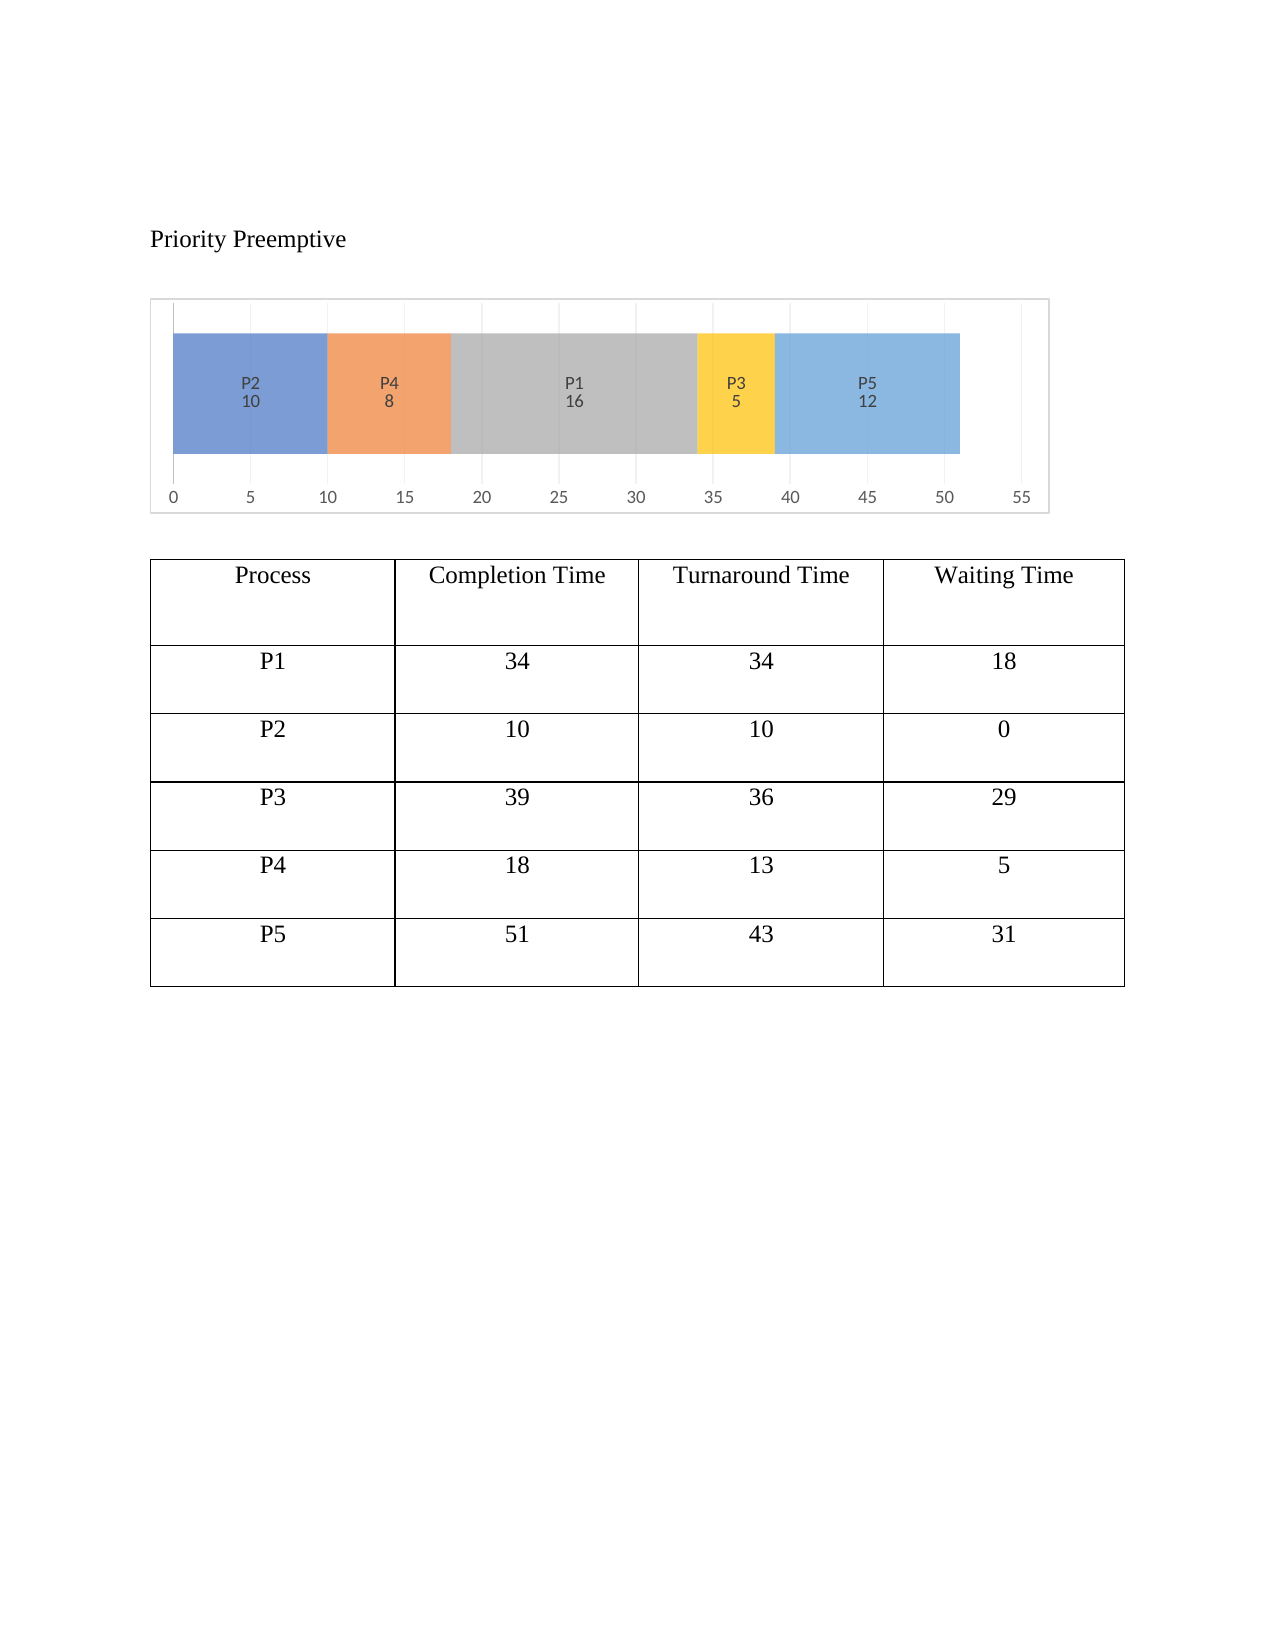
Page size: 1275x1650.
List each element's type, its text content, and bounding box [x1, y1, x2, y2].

table_cell 10 [396, 714, 638, 781]
table_cell 43 [639, 919, 883, 986]
table_cell 36 [639, 783, 883, 849]
table_cell 34 [639, 646, 883, 713]
table_cell 10 [639, 714, 883, 781]
table_cell 39 [396, 783, 638, 849]
table_header Waiting Time [884, 560, 1124, 645]
table_cell 29 [884, 783, 1124, 849]
table_cell 13 [639, 851, 883, 918]
table_cell 31 [884, 919, 1124, 986]
table_cell P2 [151, 714, 394, 781]
text Priority Preemptive [150, 224, 1125, 253]
table_header Completion Time [396, 560, 638, 645]
table_cell 18 [396, 851, 638, 918]
table_header Process [151, 560, 394, 645]
table_cell P3 [151, 783, 394, 849]
table_cell P4 [151, 851, 394, 918]
table_header Turnaround Time [639, 560, 883, 645]
table_cell 18 [884, 646, 1124, 713]
table_cell 51 [396, 919, 638, 986]
table_cell 0 [884, 714, 1124, 781]
table_cell P5 [151, 919, 394, 986]
table_cell 5 [884, 851, 1124, 918]
table_cell P1 [151, 646, 394, 713]
table_cell 34 [396, 646, 638, 713]
